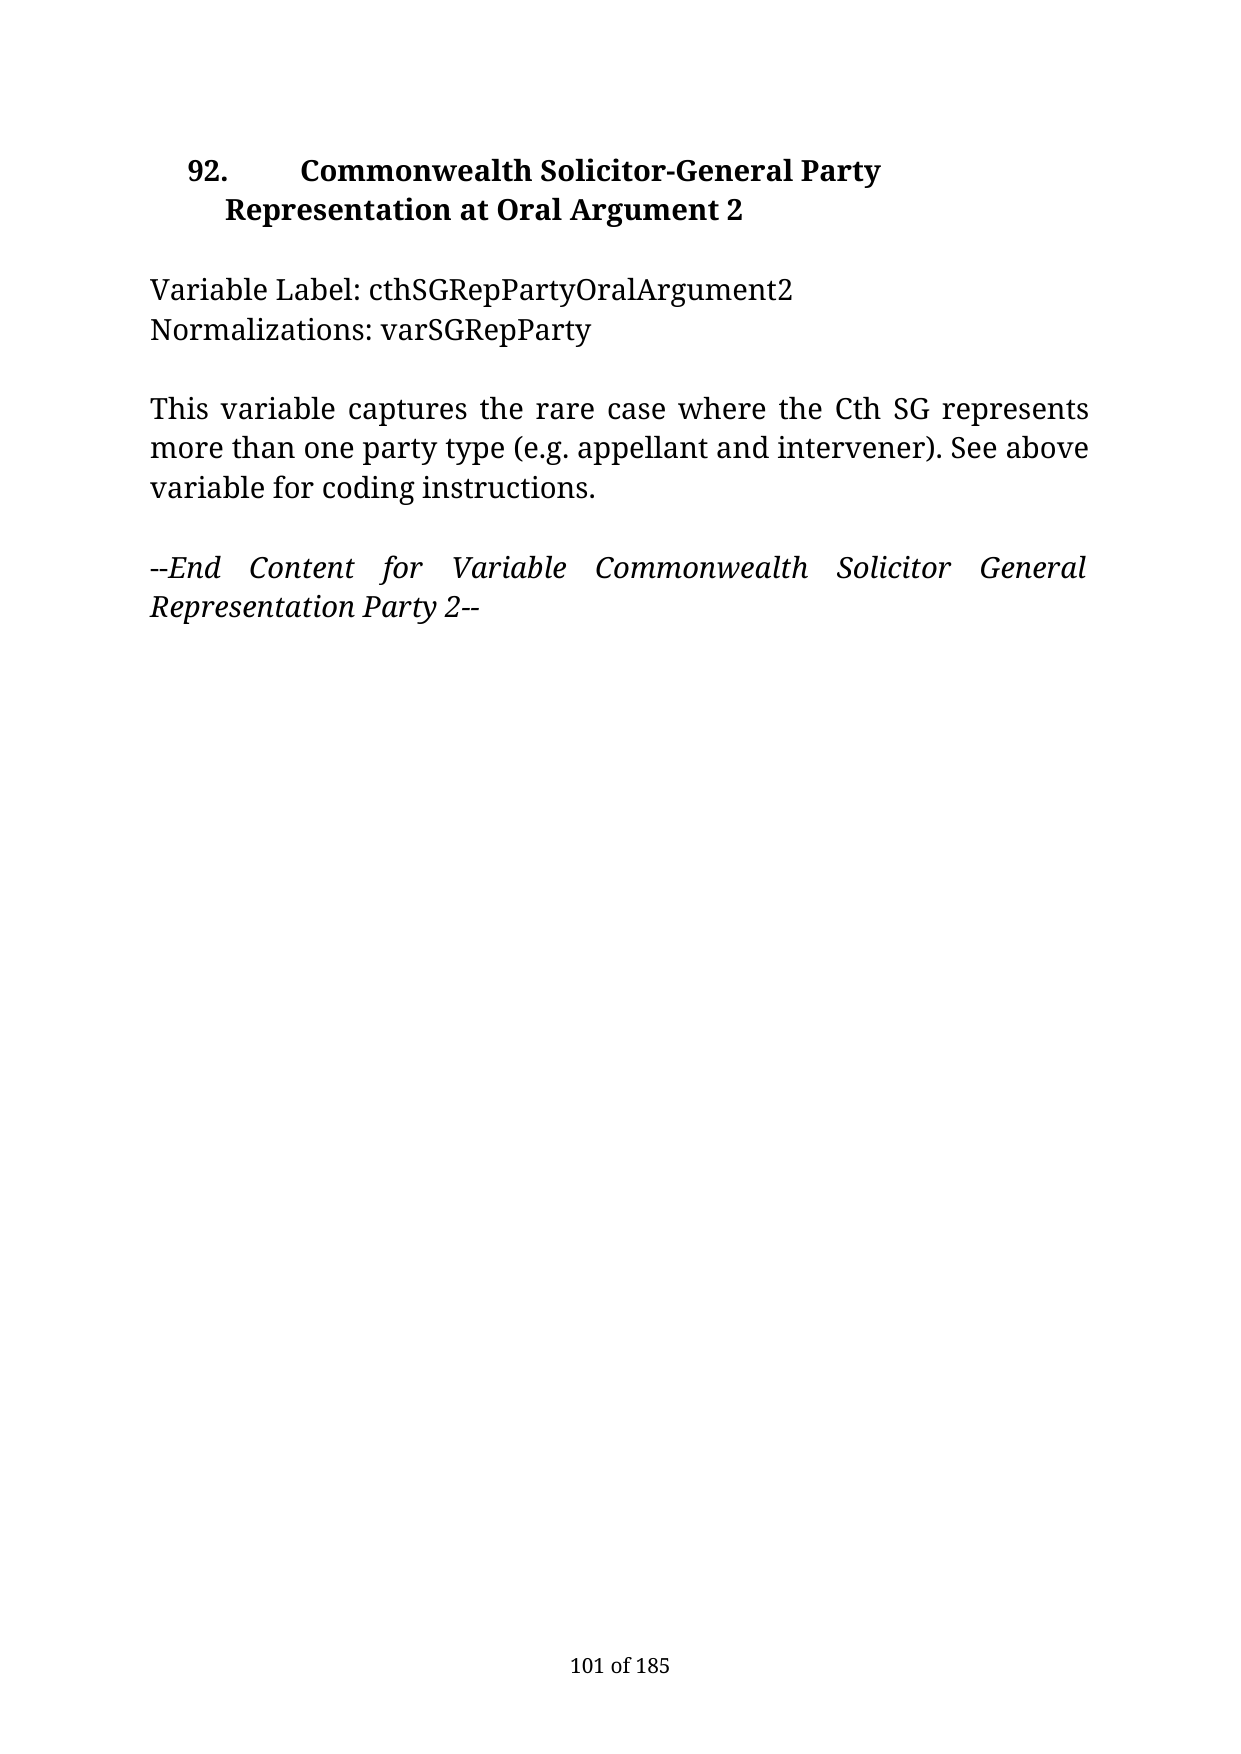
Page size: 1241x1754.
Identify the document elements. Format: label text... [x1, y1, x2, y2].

text Commonwealth Solicitor-General Party Representation at Oral Argument 2 [187, 150, 1090, 229]
text Normalizations: varSGRepParty [150, 309, 1090, 348]
text Variable Label: cthSGRepPartyOralArgument2 [150, 269, 1090, 309]
text --End Content for Variable Commonwealth Solicitor General Representation Party 2-- [150, 547, 1090, 626]
text This variable captures the rare case where the Cth SG represents more than one party type (e.g. appellant and intervener). See above variable for coding instructions. [150, 388, 1090, 507]
